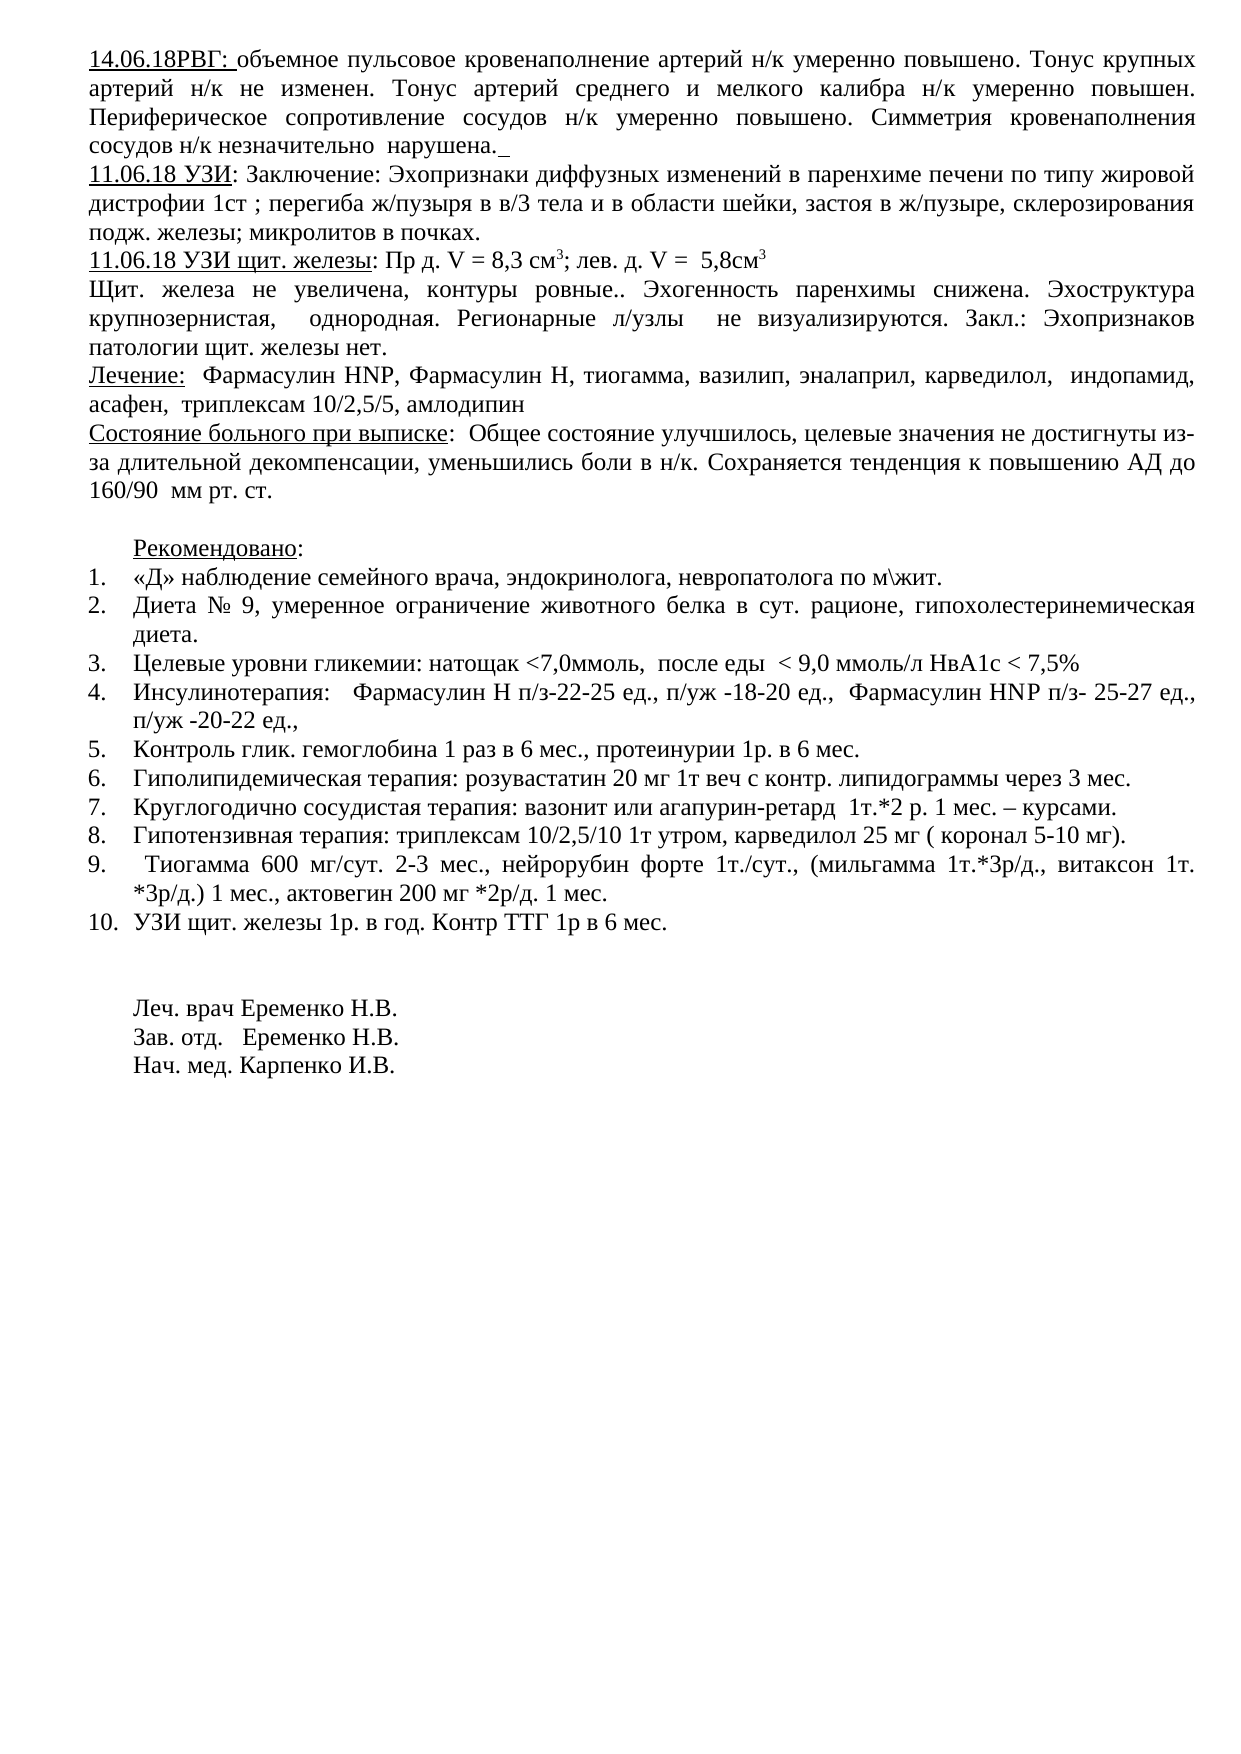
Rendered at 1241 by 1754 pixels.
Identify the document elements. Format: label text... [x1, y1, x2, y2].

text 11.06.18 УЗИ щит. железы: Пр д. V = 8,3 см3; лев. д. V = 5,8см3 [89, 246, 1196, 274]
text Нач. мед. Карпенко И.В. [133, 1051, 1196, 1079]
list Контроль глик. гемоглобина 1 раз в 6 мес., 1р. в 6 мес. [88, 734, 1196, 763]
text 14.06.18РВГ: объемное пульсовое кровенаполнение артерий н/к . Тонус крупных артерий н/к Тонус артерий среднего и мелкого калибра н/к Периферическое сопротивление сосудов н/к . Симметрия кровенаполнения сосудов н/к незначительно нарушена. [89, 44, 1196, 159]
list Гиполипидемическая терапия: 20 мг 1т веч с контр. липидограммы через 3 мес. [88, 763, 1196, 792]
list Круглогодично сосудистая терапия: вазонит или агапурин-ретард 1т.*2 р. 1 мес. – курсами. [88, 792, 1196, 821]
list 600 мг/сут. 2-3 мес., нейрорубин форте 1т./сут., (мильгамма 1т.*3р/д., витаксон 1т. *3р/д.) 1 мес., актовегин 200 мг *2р/д. 1 мес. [88, 849, 1196, 907]
text Лечение: Фармасулин НNP, Фармасулин Н, тиогамма, вазилип, эналаприл, карведилол, индопамид, асафен, триплексам 10/2,5/5, амлодипин [89, 361, 1196, 418]
list УЗИ щит. железы 1р. в год. Контр ТТГ 1р в 6 мес. [88, 907, 1196, 936]
list Инсулинотерапия: Фармасулин Н п/з-22-25 ед., п/уж -18-20 ед., Фармасулин НNP п/з- 25-27 ед., п/уж -20-22 ед., [88, 677, 1196, 734]
text Рекомендовано: [133, 533, 1196, 562]
text Щит. железа не увеличена, контуры ровные.. Эхогенность паренхимы снижена. Эхоструктура крупнозернистая, однородная. Регионарные л/узлы не визуализируются. Закл.: Эхопризнаков патологии щит. железы нет. [89, 274, 1196, 361]
list триплексам 10/2,5/10 1т утром, карведилол 25 мг ( коронал 5-10 мг). [88, 821, 1196, 849]
list Диета № 9, умеренное ограничение животного белка в сут. рационе, гипохолестеринемическая диета. [88, 591, 1196, 648]
list «Д» наблюдение семейного врача, эндокринолога, невропатолога по м\жит. [88, 562, 1196, 591]
text Леч. врач [133, 993, 1196, 1022]
list Целевые уровни гликемии: натощак <ммоль, после еды < ммоль/л НвА1с < % [88, 648, 1196, 677]
text 11.06.18 УЗИ: Заключение: Эхопризнаки диффузных изменений в паренхиме печени по типу жировой дистрофии 1ст ; перегиба ж/пузыря в в/3 тела и в области шейки, застоя в ж/пузыре, склерозирования подж. железы; микролитов в почках. [89, 159, 1196, 246]
text Состояние больного при выписке: Сохраняется тенденция к повышению АД до 160/90 мм рт. ст. [89, 418, 1196, 504]
